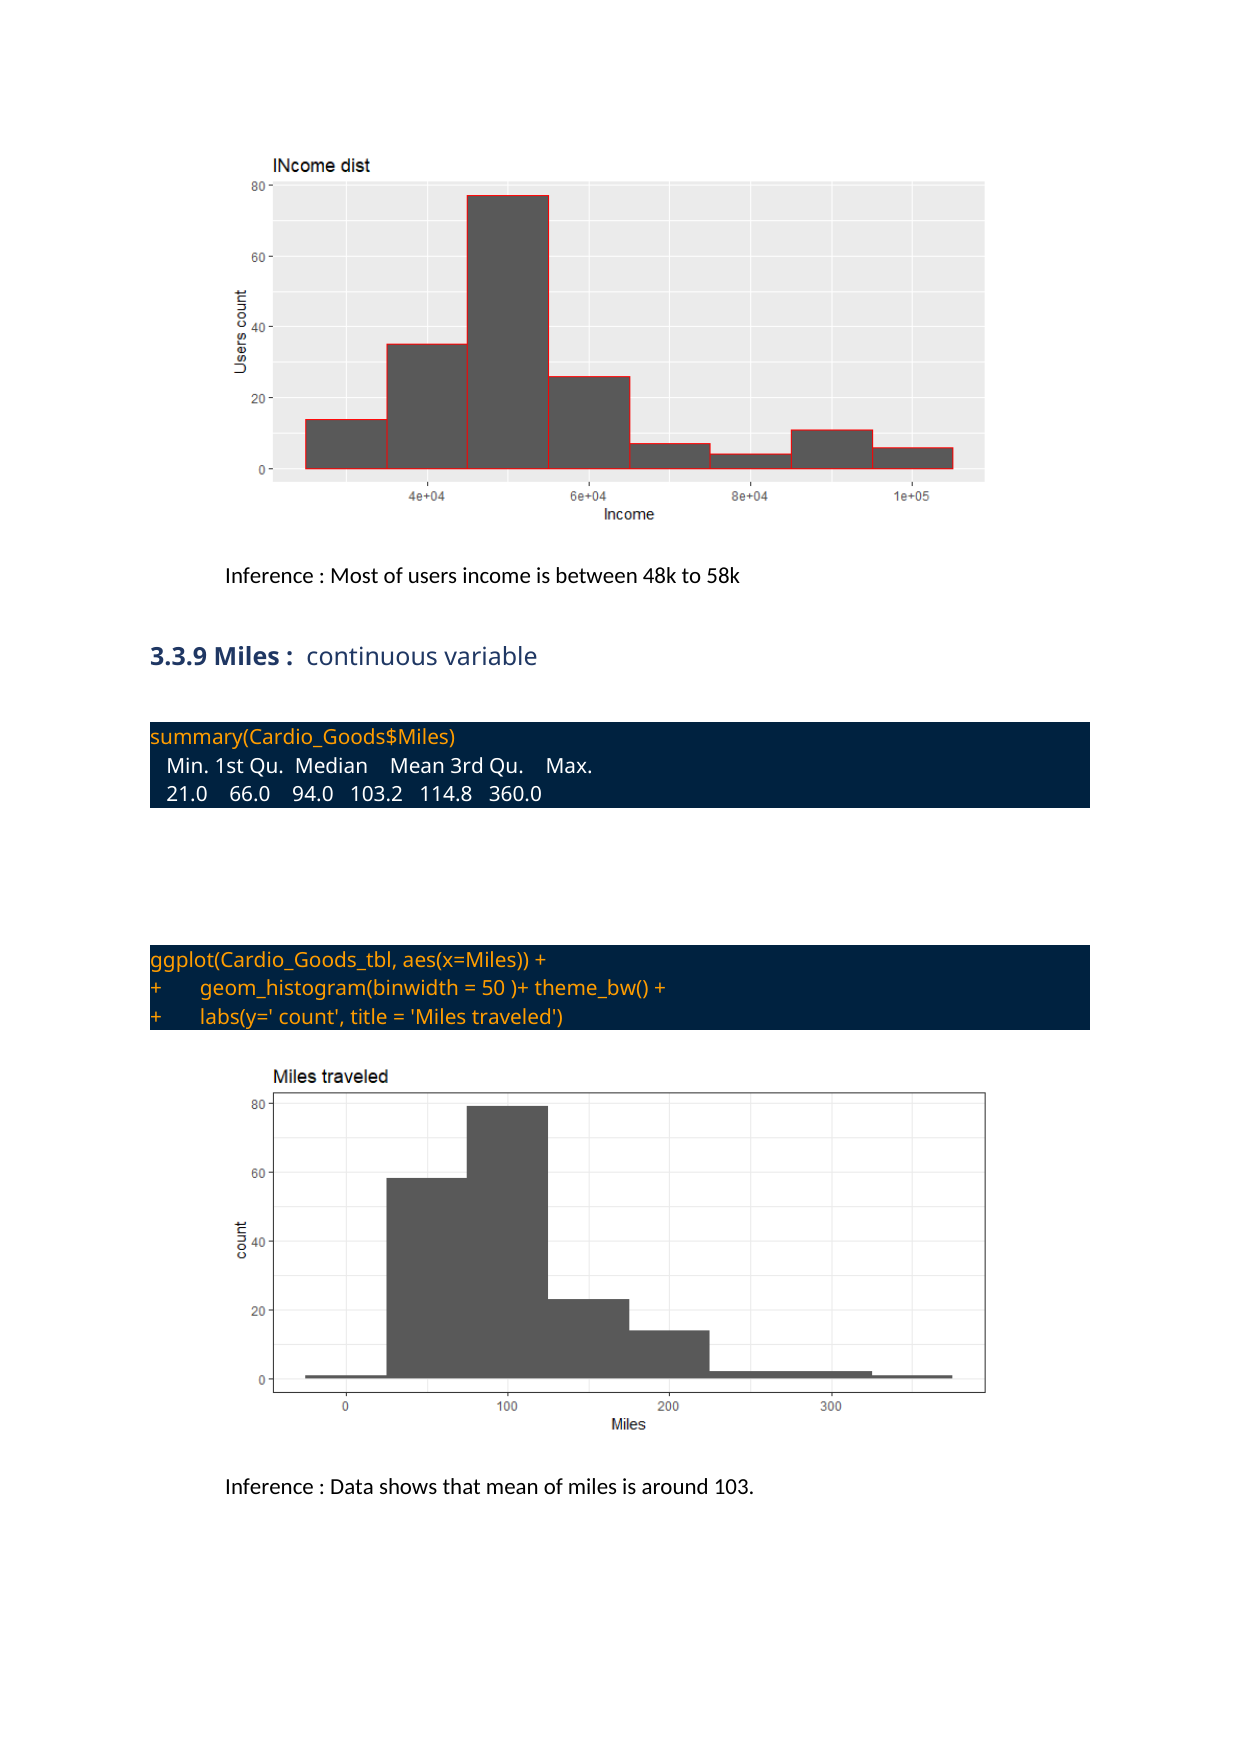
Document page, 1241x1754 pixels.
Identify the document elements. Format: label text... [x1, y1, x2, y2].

text Min. 1st Qu. Median Mean 3rd Qu. Max. [150, 751, 1090, 779]
text ggplot(Cardio_Goods_tbl, aes(x=Miles)) + [150, 945, 1090, 973]
text + labs(y=' count', title = 'Miles traveled') [150, 1002, 1090, 1030]
subtitle 3.3.9 Miles : continuous variable [150, 639, 1090, 673]
text 21.0 66.0 94.0 103.2 114.8 360.0 [150, 779, 1090, 808]
text + geom_histogram(binwidth = 50 )+ theme_bw() + [150, 973, 1090, 1002]
text summary(Cardio_Goods$Miles) [150, 722, 1090, 751]
list Inference : Most of users income is between 48k to 58k [225, 562, 1090, 589]
picture [225, 1060, 993, 1440]
list Inference : Data shows that mean of miles is around 103. [225, 1472, 1090, 1500]
picture [225, 150, 993, 530]
